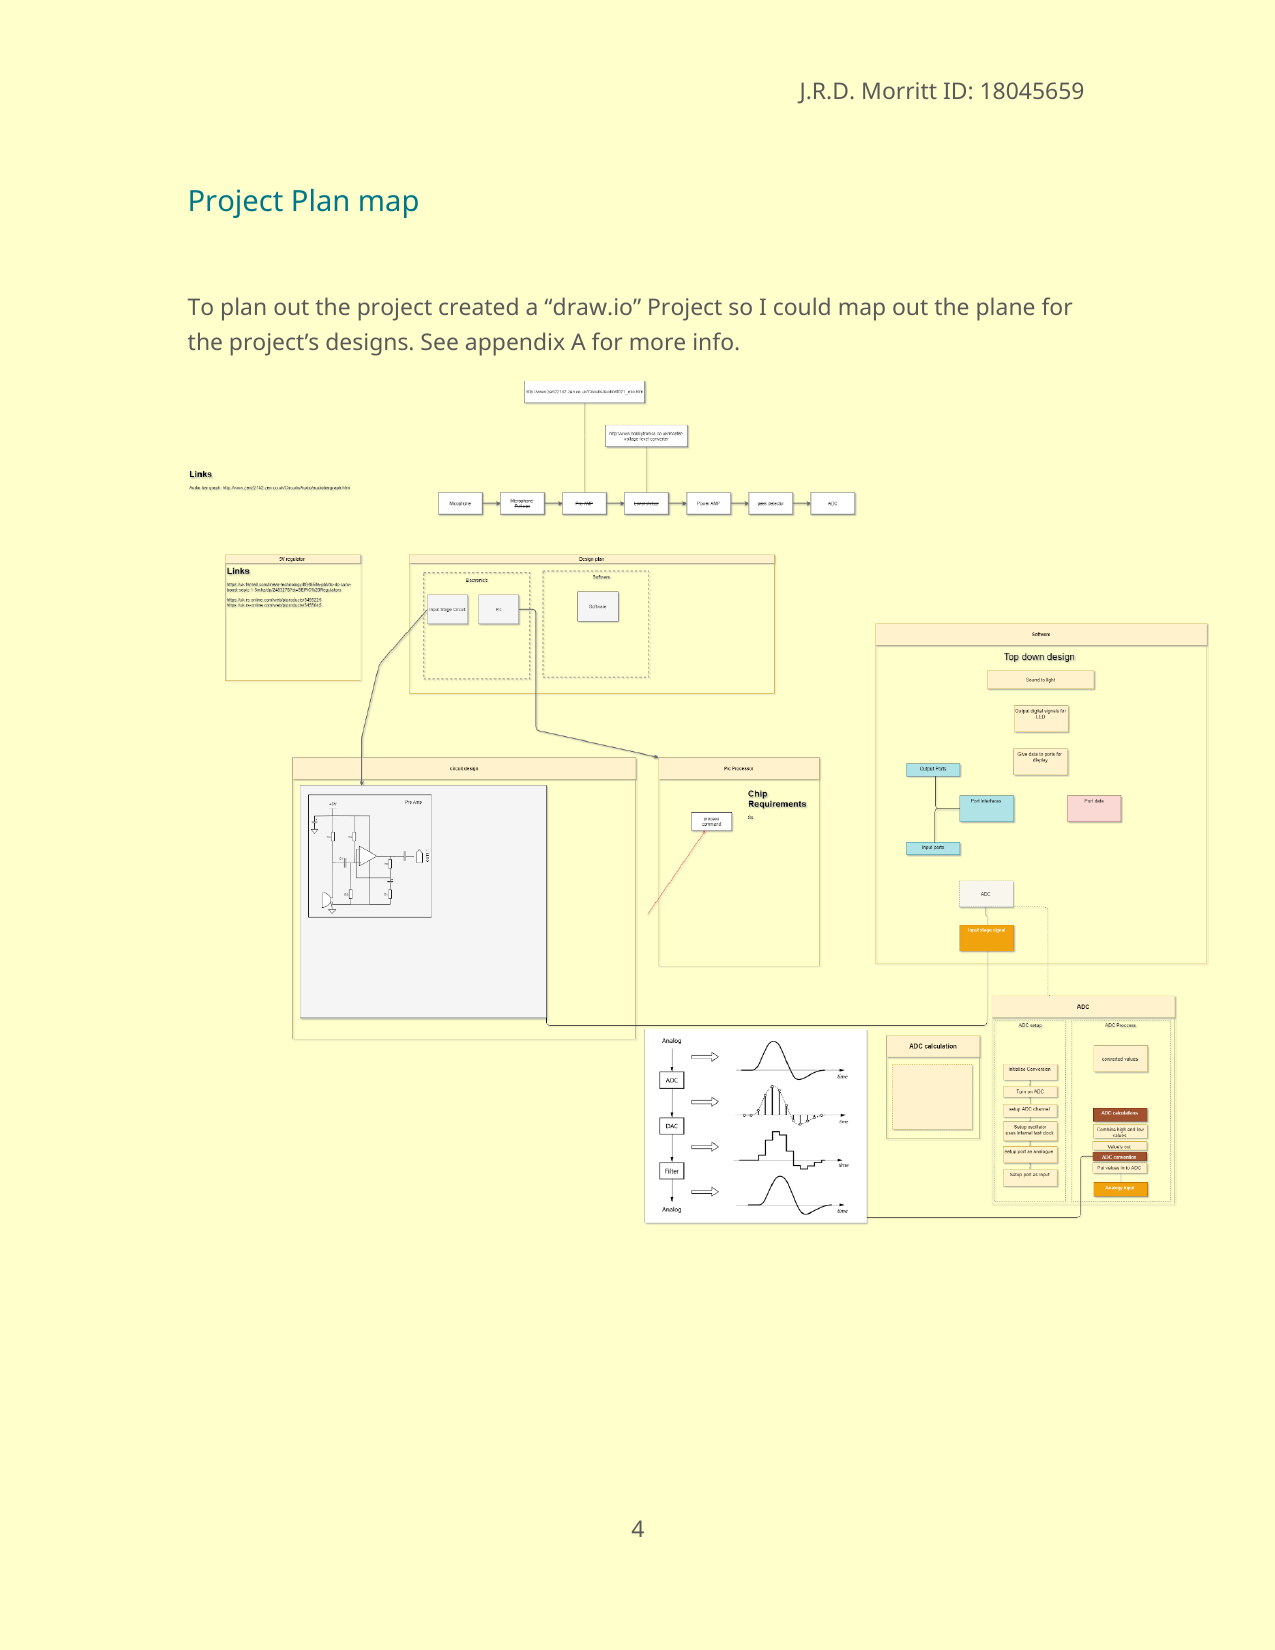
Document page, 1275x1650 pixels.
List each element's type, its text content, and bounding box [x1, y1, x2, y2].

picture [187, 381, 1211, 1227]
subtitle Project Plan map [187, 180, 1087, 220]
text To plan out the project created a “draw.io” Project so I could map out the plane for the project’s designs. See appendix A for more info. [187, 291, 1087, 357]
